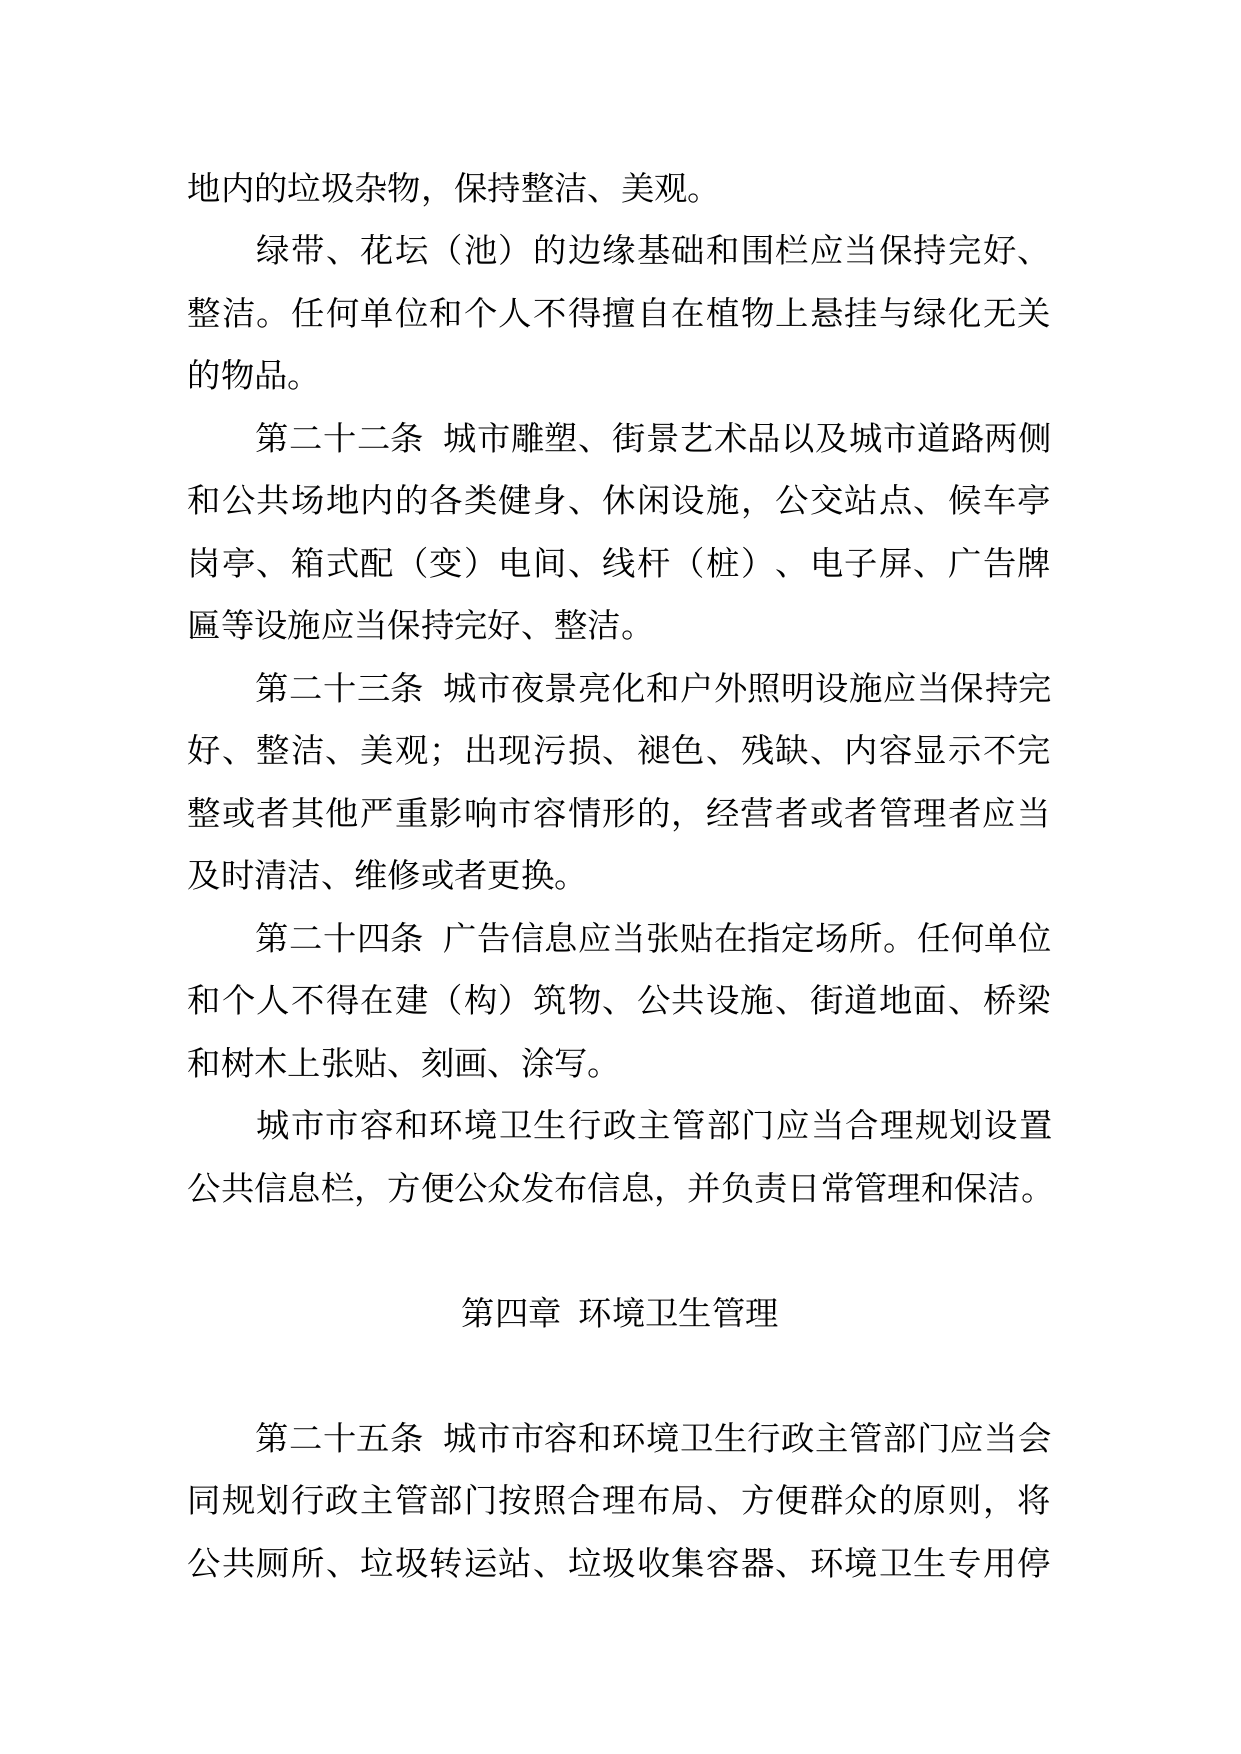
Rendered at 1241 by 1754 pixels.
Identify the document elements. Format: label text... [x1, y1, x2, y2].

text 第二十三条 城市夜景亮化和户外照明设施应当保持完好、整洁、美观；出现污损、褪色、残缺、内容显示不完整或者其他严重影响市容情形的，经营者或者管理者应当及时清洁、维修或者更换。 [187, 650, 1053, 900]
text 第二十二条 城市雕塑、街景艺术品以及城市道路两侧和公共场地内的各类健身、休闲设施，公交站点、候车亭、岗亭、箱式配（变）电间、线杆（桩）、电子屏、广告牌匾等设施应当保持完好、整洁。 [187, 400, 1053, 650]
text 城市市容和环境卫生行政主管部门应当合理规划设置公共信息栏，方便公众发布信息，并负责日常管理和保洁。 [187, 1087, 1053, 1212]
text 第二十四条 广告信息应当张贴在指定场所。任何单位和个人不得在建（构）筑物、公共设施、街道地面、桥梁和树木上张贴、刻画、涂写。 [187, 900, 1053, 1087]
text 绿带、花坛（池）的边缘基础和围栏应当保持完好、整洁。任何单位和个人不得擅自在植物上悬挂与绿化无关的物品。 [187, 212, 1053, 400]
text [187, 150, 1053, 212]
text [187, 1400, 1053, 1587]
text 第四章 环境卫生管理 [187, 1275, 1053, 1337]
